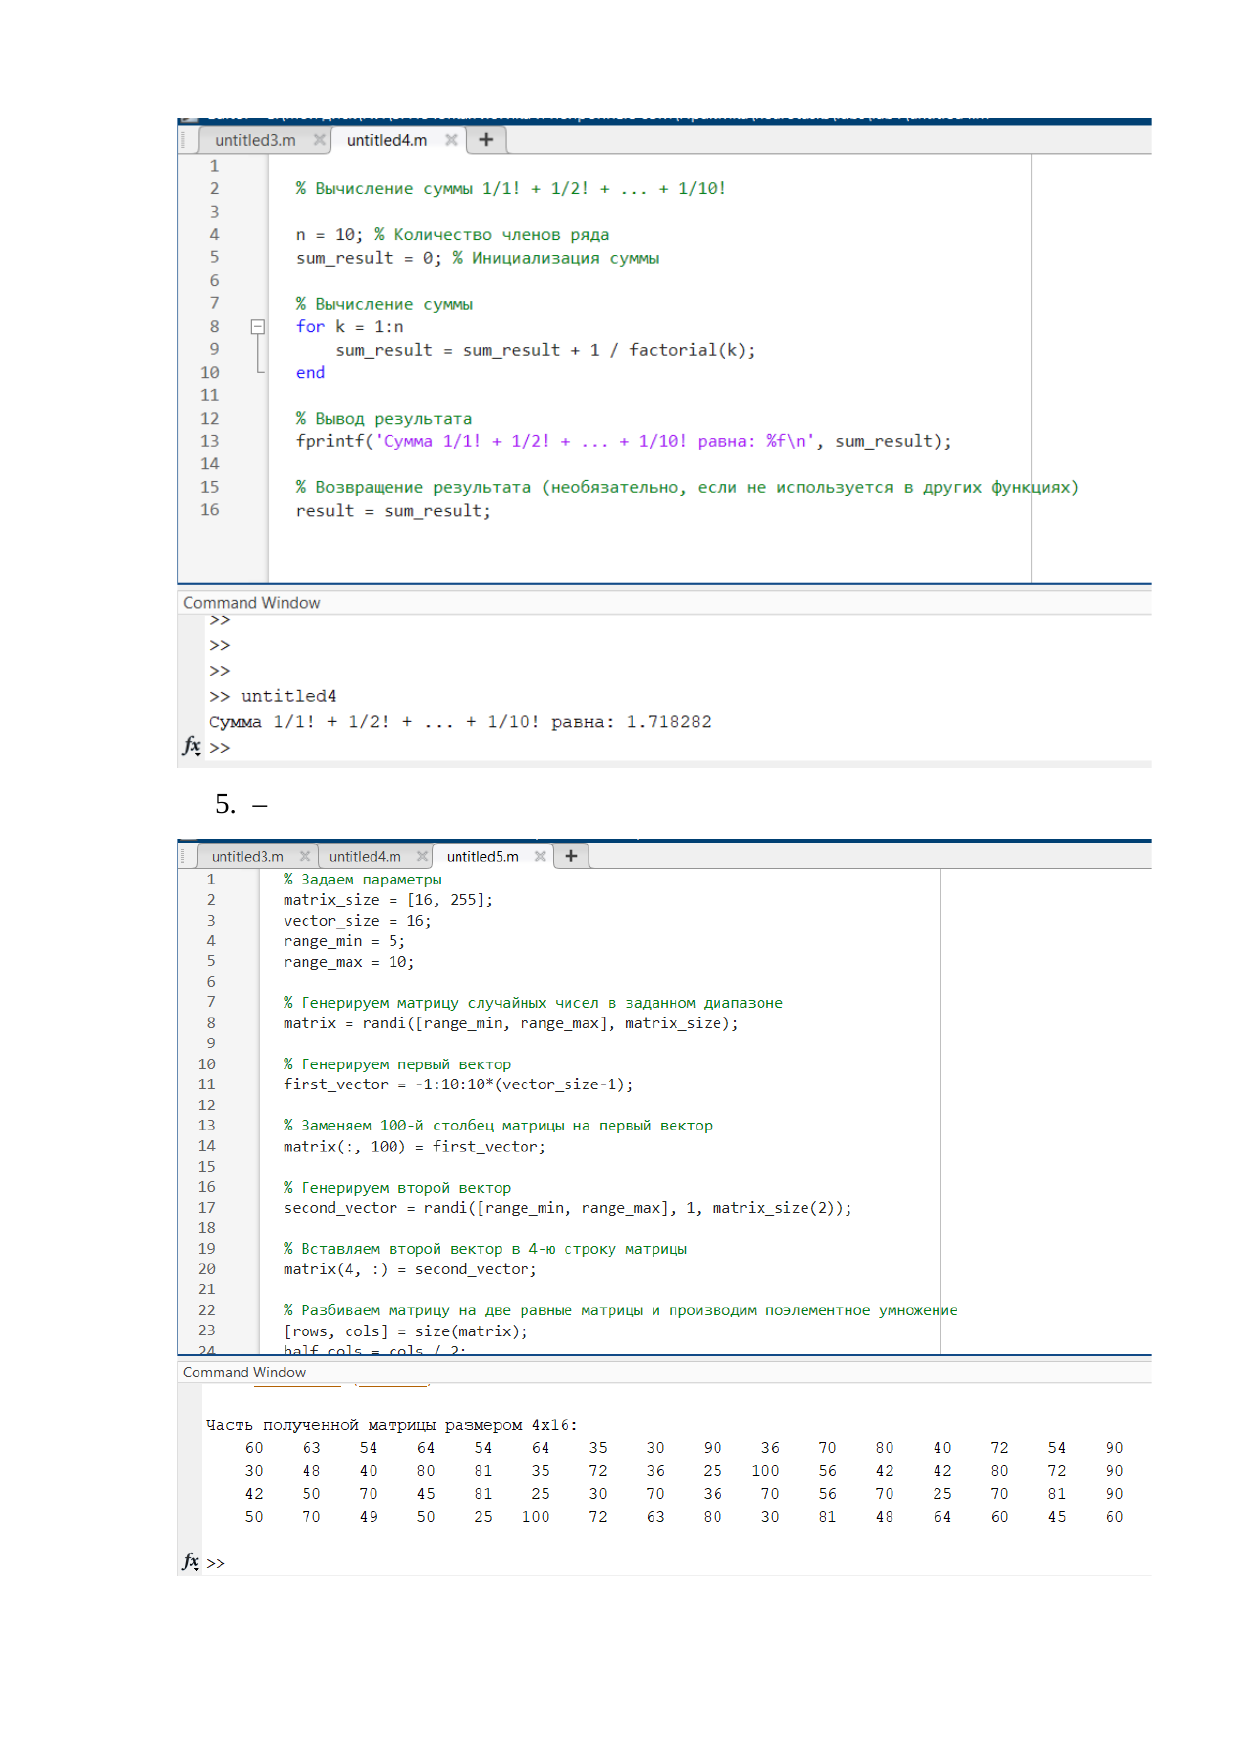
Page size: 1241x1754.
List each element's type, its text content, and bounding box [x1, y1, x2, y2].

picture [177, 118, 1152, 768]
list – [215, 787, 1152, 820]
picture [177, 839, 1152, 1576]
